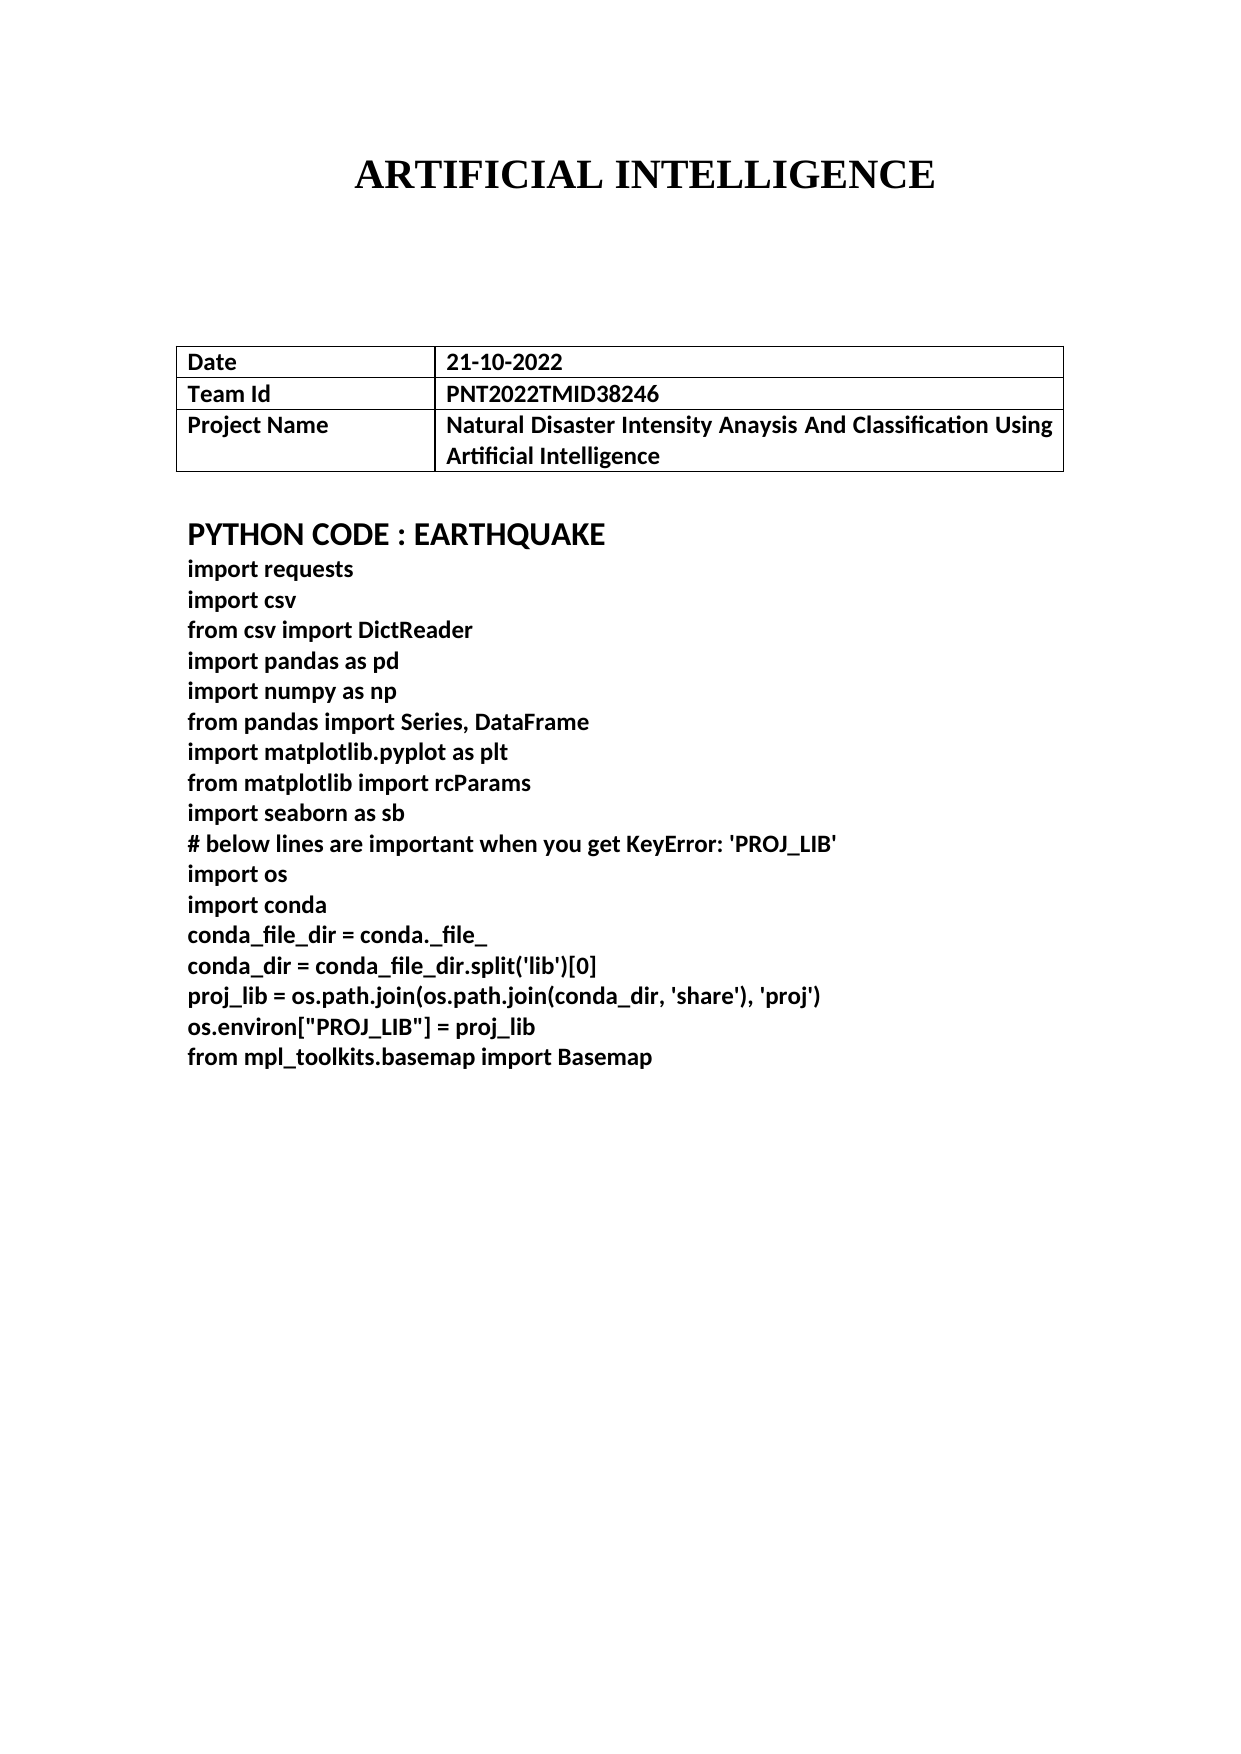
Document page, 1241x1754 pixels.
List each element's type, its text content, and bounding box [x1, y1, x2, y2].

text from matplotlib import rcParams [187, 767, 1053, 797]
text proj_lib = os.path.join(os.path.join(conda_dir, 'share'), 'proj') [187, 981, 1053, 1011]
text conda_file_dir = conda._file_ [187, 919, 1053, 950]
table_cell Project Name [177, 410, 434, 471]
table_header Date [177, 347, 434, 377]
table_cell Natural Disaster Intensity Anaysis And Classification Using Artificial Intelligence [436, 410, 1063, 471]
table_header 21-10-2022 [436, 347, 1063, 377]
text import conda [187, 889, 1053, 919]
text conda_dir = conda_file_dir.split('lib')[0] [187, 950, 1053, 981]
text import seaborn as sb [187, 797, 1053, 828]
text import numpy as np [187, 675, 1053, 706]
table_cell Team Id [177, 378, 434, 409]
text PYTHON CODE : EARTHQUAKE [187, 512, 1053, 553]
table_cell PNT2022TMID38246 [436, 378, 1063, 409]
text ARTIFICIAL INTELLIGENCE [187, 150, 1053, 198]
text os.environ["PROJ_LIB"] = proj_lib [187, 1011, 1053, 1042]
text from csv import DictReader [187, 614, 1053, 645]
text import pandas as pd [187, 645, 1053, 675]
text # below lines are important when you get KeyError: 'PROJ_LIB' [187, 828, 1053, 858]
text import csv [187, 584, 1053, 614]
text from mpl_toolkits.basemap import Basemap [187, 1042, 1053, 1072]
text import os [187, 858, 1053, 889]
text import matplotlib.pyplot as plt [187, 736, 1053, 767]
text import requests [187, 553, 1053, 584]
text from pandas import Series, DataFrame [187, 706, 1053, 736]
